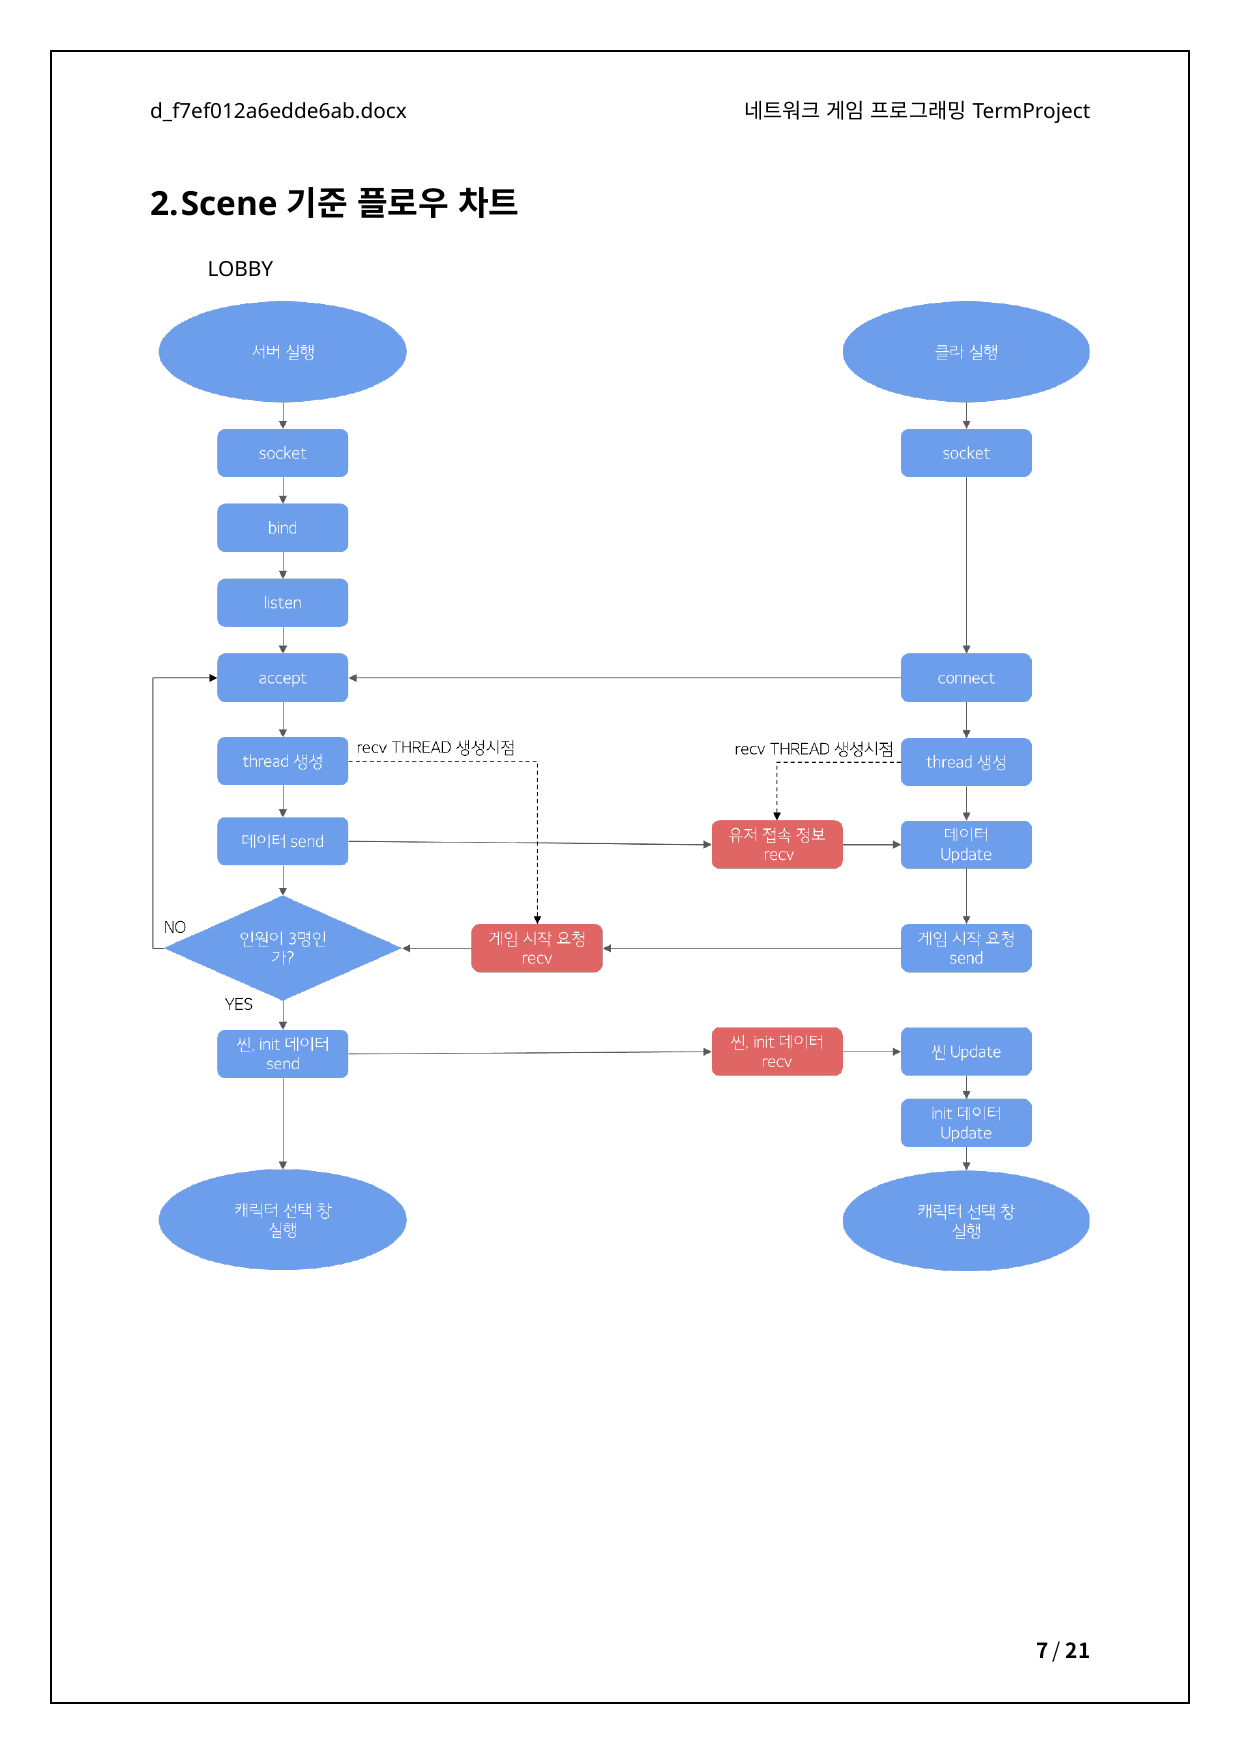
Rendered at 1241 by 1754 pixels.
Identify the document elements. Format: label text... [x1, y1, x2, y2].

subtitle LOBBY [207, 254, 1090, 283]
subtitle Scene 기준 플로우 차트 [150, 177, 1090, 226]
picture [150, 301, 1090, 1271]
